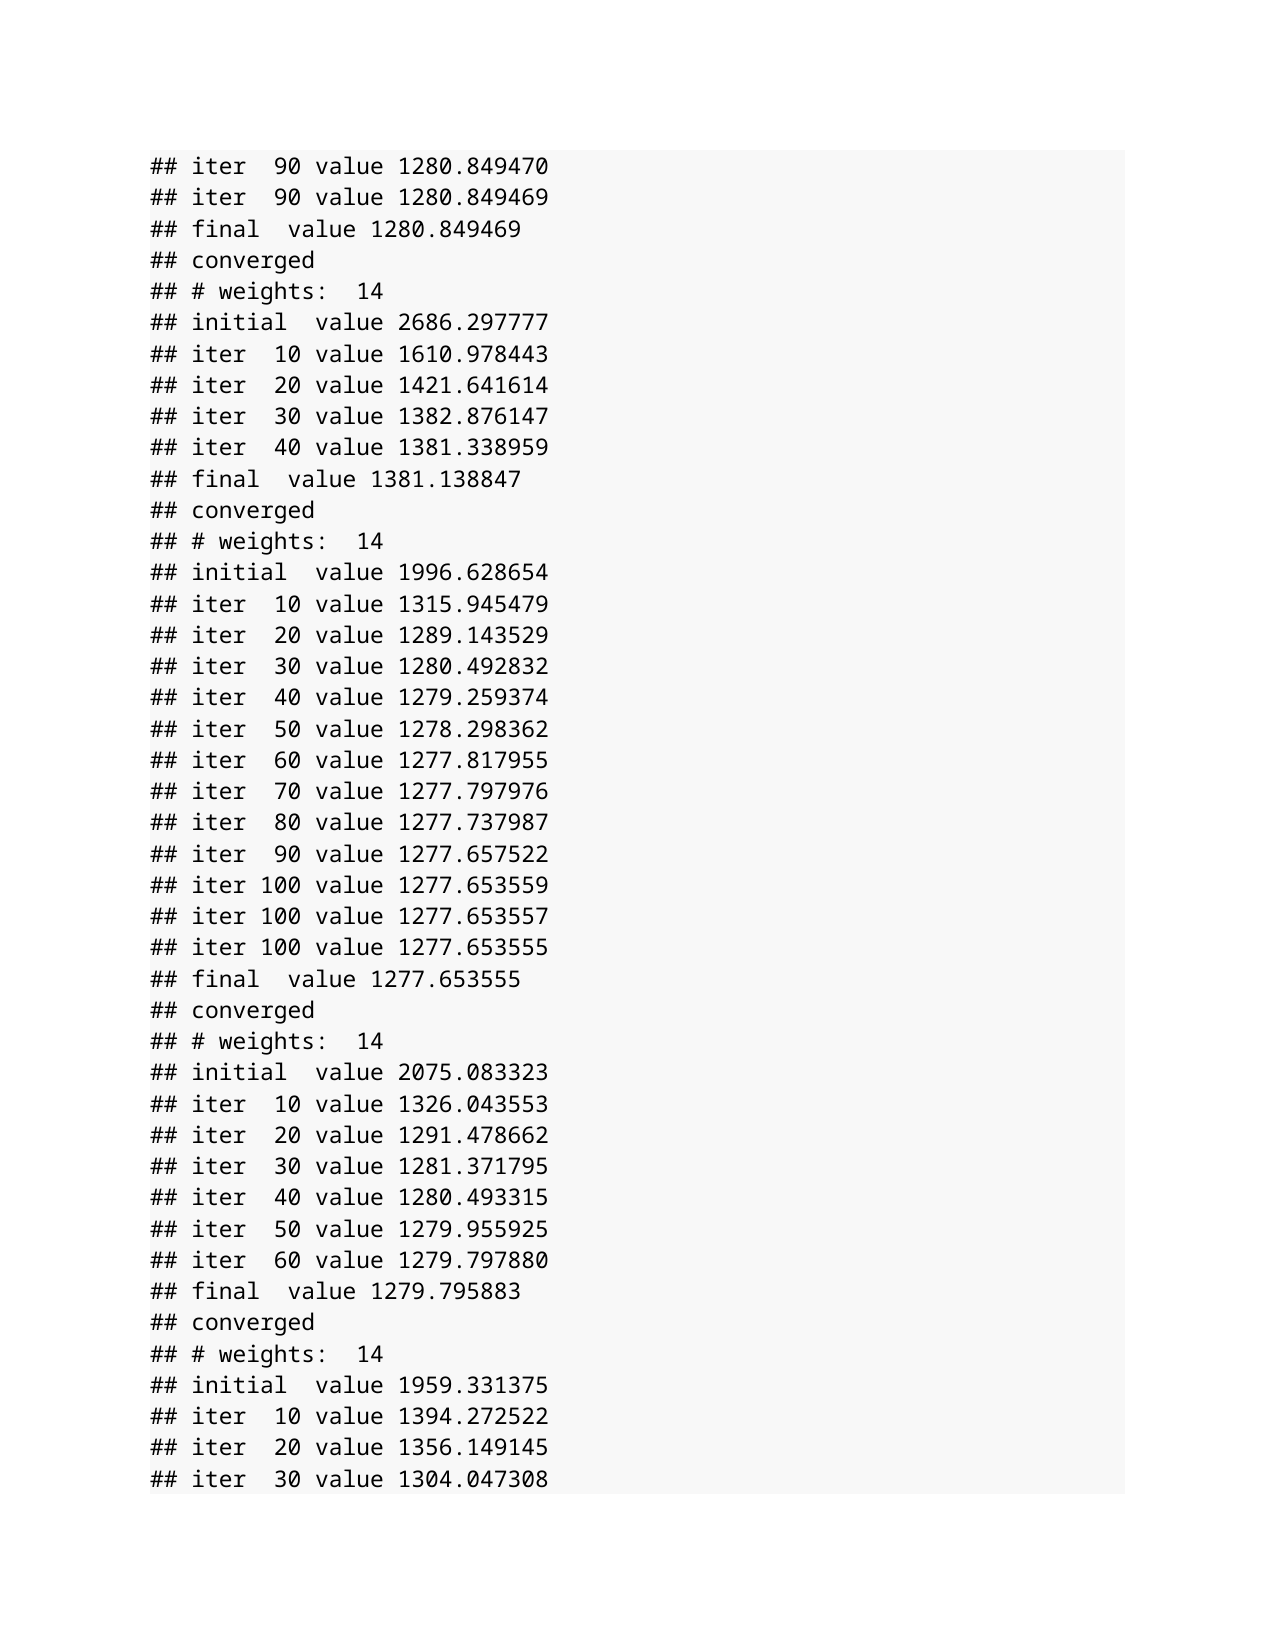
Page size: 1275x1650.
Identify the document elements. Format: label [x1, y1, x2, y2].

text [150, 150, 1125, 1494]
